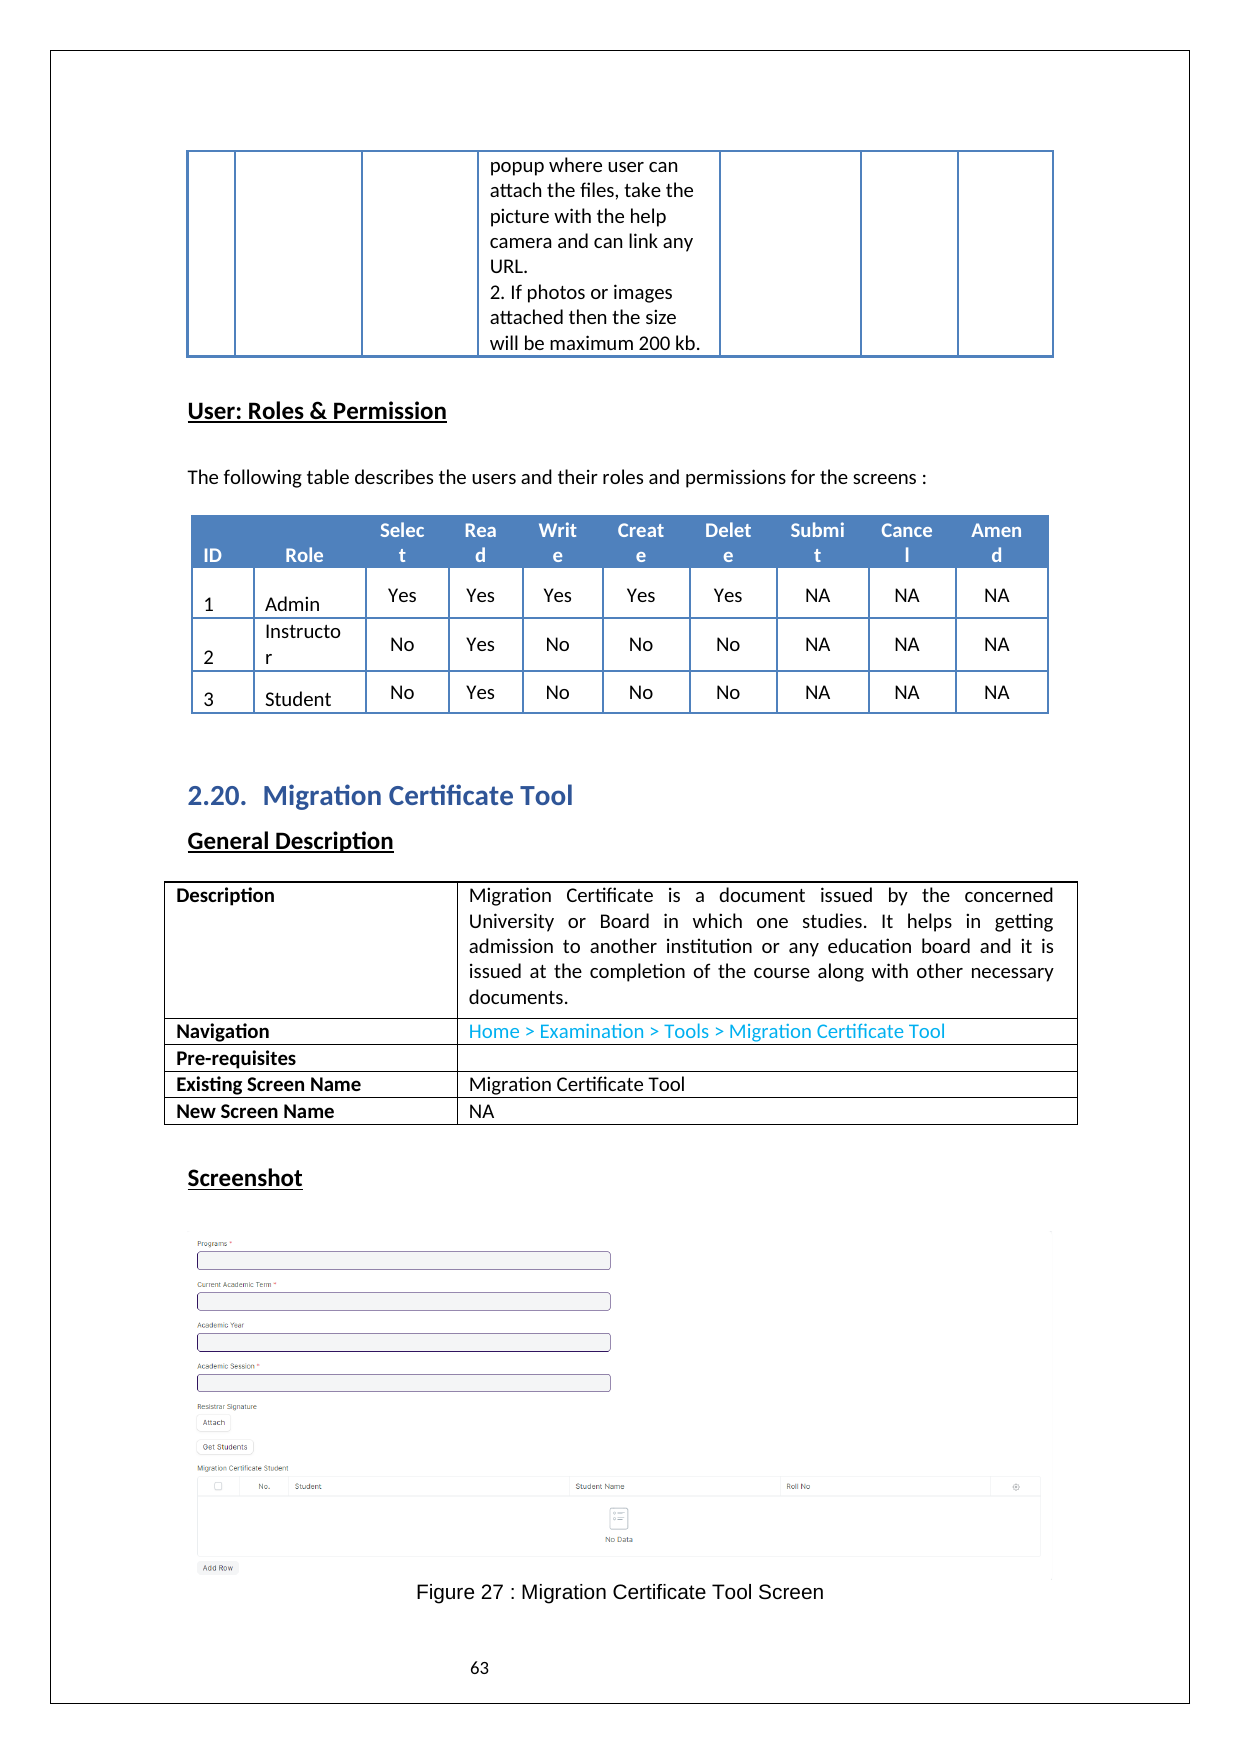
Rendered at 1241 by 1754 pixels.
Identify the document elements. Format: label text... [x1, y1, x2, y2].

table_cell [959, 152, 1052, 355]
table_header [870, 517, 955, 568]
list General Description [187, 825, 1053, 856]
subtitle Migration Certificate Tool [187, 777, 1053, 813]
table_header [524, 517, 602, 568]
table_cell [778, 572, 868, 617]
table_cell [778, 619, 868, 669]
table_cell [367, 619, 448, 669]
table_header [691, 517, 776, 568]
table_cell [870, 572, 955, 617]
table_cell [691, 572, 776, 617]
picture [187, 1231, 1053, 1580]
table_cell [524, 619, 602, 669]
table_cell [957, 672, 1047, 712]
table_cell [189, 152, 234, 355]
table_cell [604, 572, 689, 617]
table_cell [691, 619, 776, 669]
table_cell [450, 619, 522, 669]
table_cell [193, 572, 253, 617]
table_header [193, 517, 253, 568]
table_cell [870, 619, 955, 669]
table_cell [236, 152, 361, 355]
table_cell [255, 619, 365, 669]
subtitle User: Roles & Permission [187, 395, 1053, 426]
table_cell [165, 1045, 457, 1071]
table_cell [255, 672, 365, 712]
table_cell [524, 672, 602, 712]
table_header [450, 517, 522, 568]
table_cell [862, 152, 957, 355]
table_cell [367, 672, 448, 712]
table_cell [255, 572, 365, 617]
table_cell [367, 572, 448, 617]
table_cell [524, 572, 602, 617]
text Figure 27 : Migration Certificate Tool Screen [187, 1580, 1053, 1604]
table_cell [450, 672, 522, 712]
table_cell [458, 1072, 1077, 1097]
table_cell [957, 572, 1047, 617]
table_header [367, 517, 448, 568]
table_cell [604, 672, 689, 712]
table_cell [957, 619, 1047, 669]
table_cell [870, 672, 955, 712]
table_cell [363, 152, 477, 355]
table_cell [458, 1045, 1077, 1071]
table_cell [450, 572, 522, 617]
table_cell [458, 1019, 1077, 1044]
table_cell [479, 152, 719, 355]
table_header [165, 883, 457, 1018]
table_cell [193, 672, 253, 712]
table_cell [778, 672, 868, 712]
text The following table describes the users and their roles and permissions for the screens : [187, 464, 1042, 489]
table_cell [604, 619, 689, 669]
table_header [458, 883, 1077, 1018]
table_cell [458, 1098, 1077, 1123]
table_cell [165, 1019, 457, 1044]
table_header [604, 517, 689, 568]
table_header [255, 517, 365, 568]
subtitle Screenshot [187, 1162, 1053, 1193]
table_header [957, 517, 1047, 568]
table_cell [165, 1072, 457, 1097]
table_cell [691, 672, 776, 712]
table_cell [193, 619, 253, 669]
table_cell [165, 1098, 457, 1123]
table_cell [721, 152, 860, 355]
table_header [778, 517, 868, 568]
